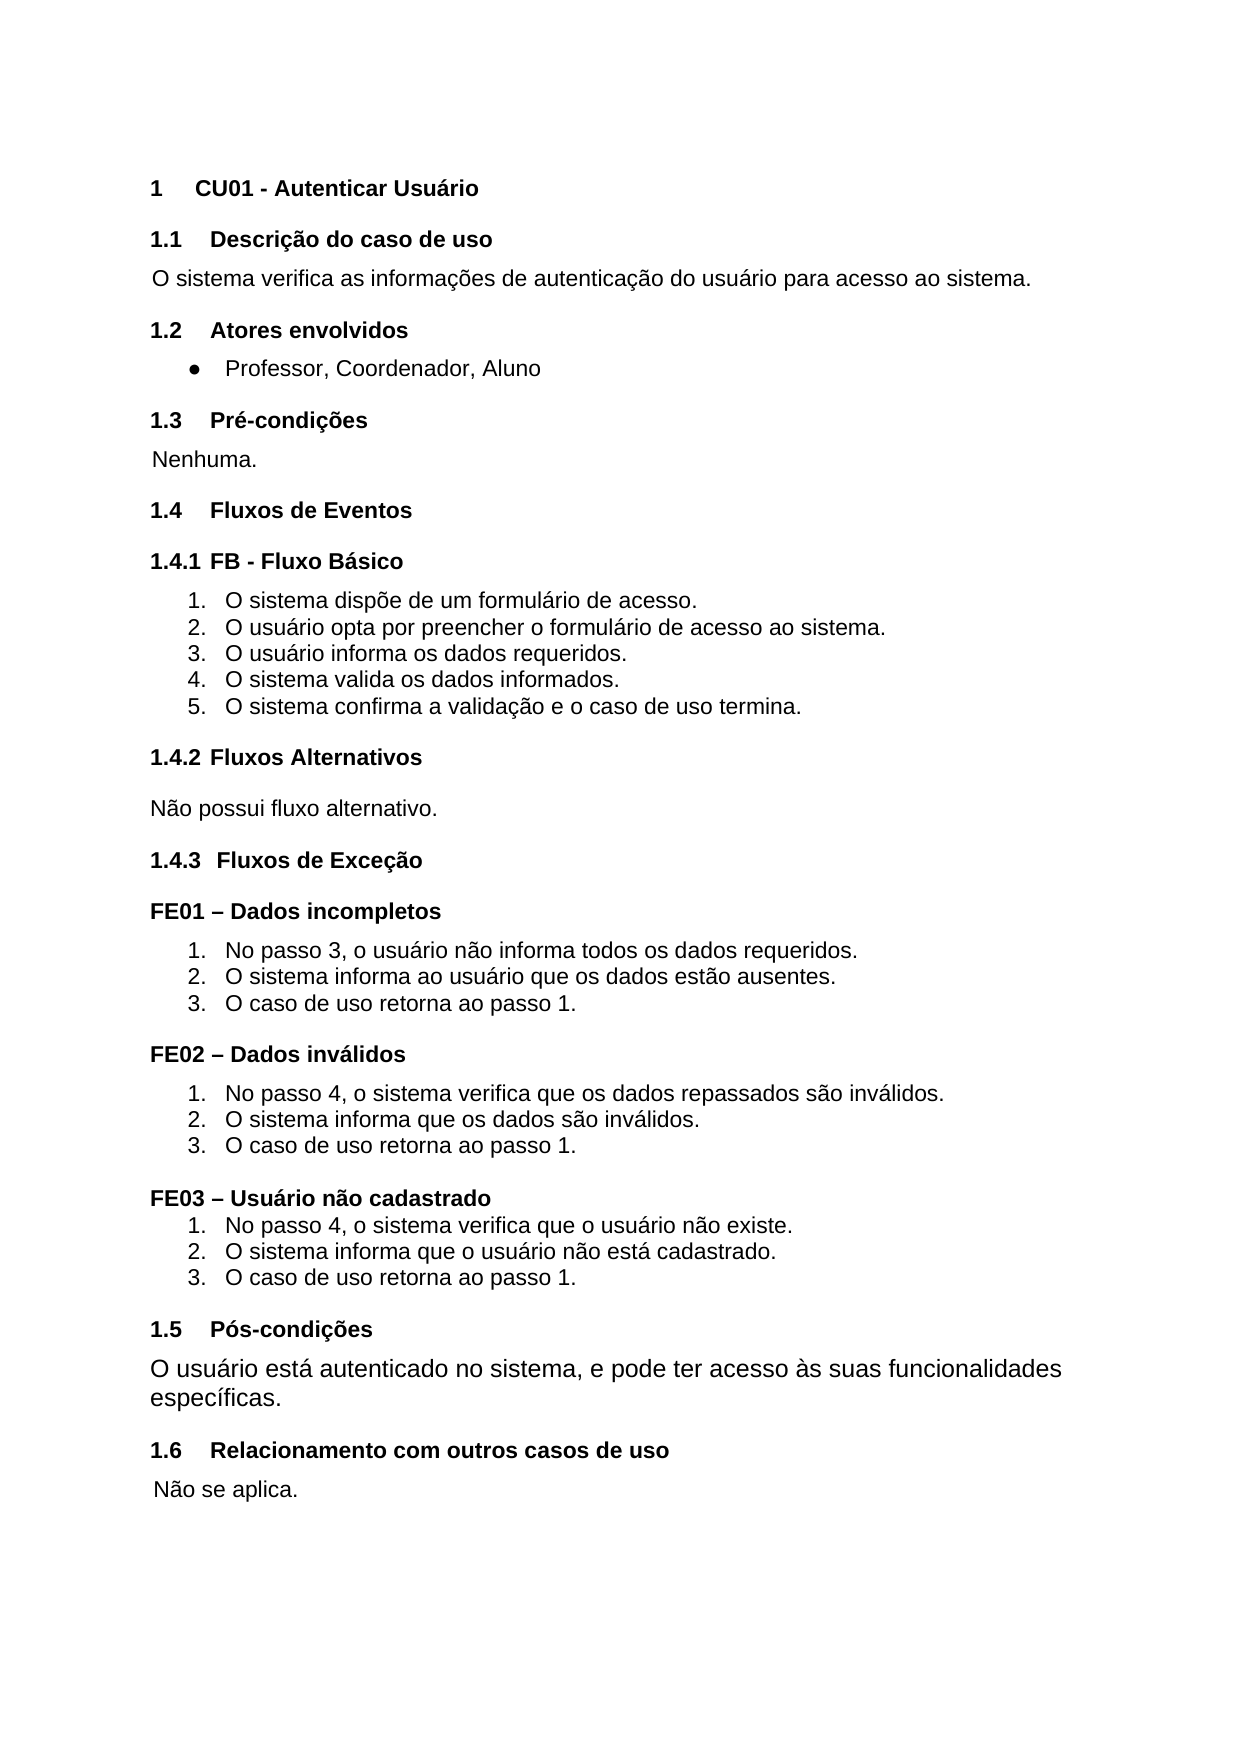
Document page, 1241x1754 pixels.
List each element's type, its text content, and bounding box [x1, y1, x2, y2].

list O sistema informa que o usuário não está cadastrado. [187, 1238, 1090, 1264]
list Relacionamento com outros casos de uso [150, 1437, 1090, 1463]
text FE02 – Dados inválidos [150, 1041, 1090, 1067]
list O sistema dispõe de um formulário de acesso. [187, 587, 1090, 613]
list Fluxos Alternativos [150, 744, 1090, 770]
list O usuário opta por preencher o formulário de acesso ao sistema. [187, 613, 1090, 640]
list Descrição do caso de uso [150, 226, 1090, 253]
list O sistema confirma a validação e o caso de uso termina. [187, 693, 1090, 719]
list Pós-condições [150, 1316, 1090, 1342]
text Nenhuma. [152, 446, 1090, 472]
list No passo 3, o usuário não informa todos os dados requeridos. [187, 937, 1090, 963]
list O sistema informa que os dados são inválidos. [187, 1106, 1090, 1132]
list O caso de uso retorna ao passo 1. [187, 1132, 1090, 1159]
text FE03 – Usuário não cadastrado [150, 1185, 1090, 1212]
list O usuário informa os dados requeridos. [187, 640, 1090, 666]
list O caso de uso retorna ao passo 1. [187, 989, 1090, 1016]
list CU01 - Autenticar Usuário [150, 175, 1090, 201]
list Professor, Coordenador, Aluno [187, 355, 1090, 382]
list O caso de uso retorna ao passo 1. [187, 1264, 1090, 1291]
list Fluxos de Exceção [150, 847, 1090, 873]
text O sistema verifica as informações de autenticação do usuário para acesso ao sistema. [152, 265, 1090, 292]
list O sistema valida os dados informados. [187, 666, 1090, 693]
list Pré-condições [150, 407, 1090, 433]
text Não se aplica. [152, 1476, 1090, 1502]
list FB - Fluxo Básico [150, 548, 1090, 575]
text O usuário está autenticado no sistema, e pode ter acesso às suas funcionalidades específicas. [150, 1354, 1090, 1412]
list Atores envolvidos [150, 317, 1090, 343]
list O sistema informa ao usuário que os dados estão ausentes. [187, 963, 1090, 989]
list No passo 4, o sistema verifica que o usuário não existe. [187, 1212, 1090, 1238]
list No passo 4, o sistema verifica que os dados repassados são inválidos. [187, 1080, 1090, 1106]
text FE01 – Dados incompletos [150, 898, 1090, 924]
text Não possui fluxo alternativo. [150, 795, 1090, 822]
list Fluxos de Eventos [150, 497, 1090, 523]
